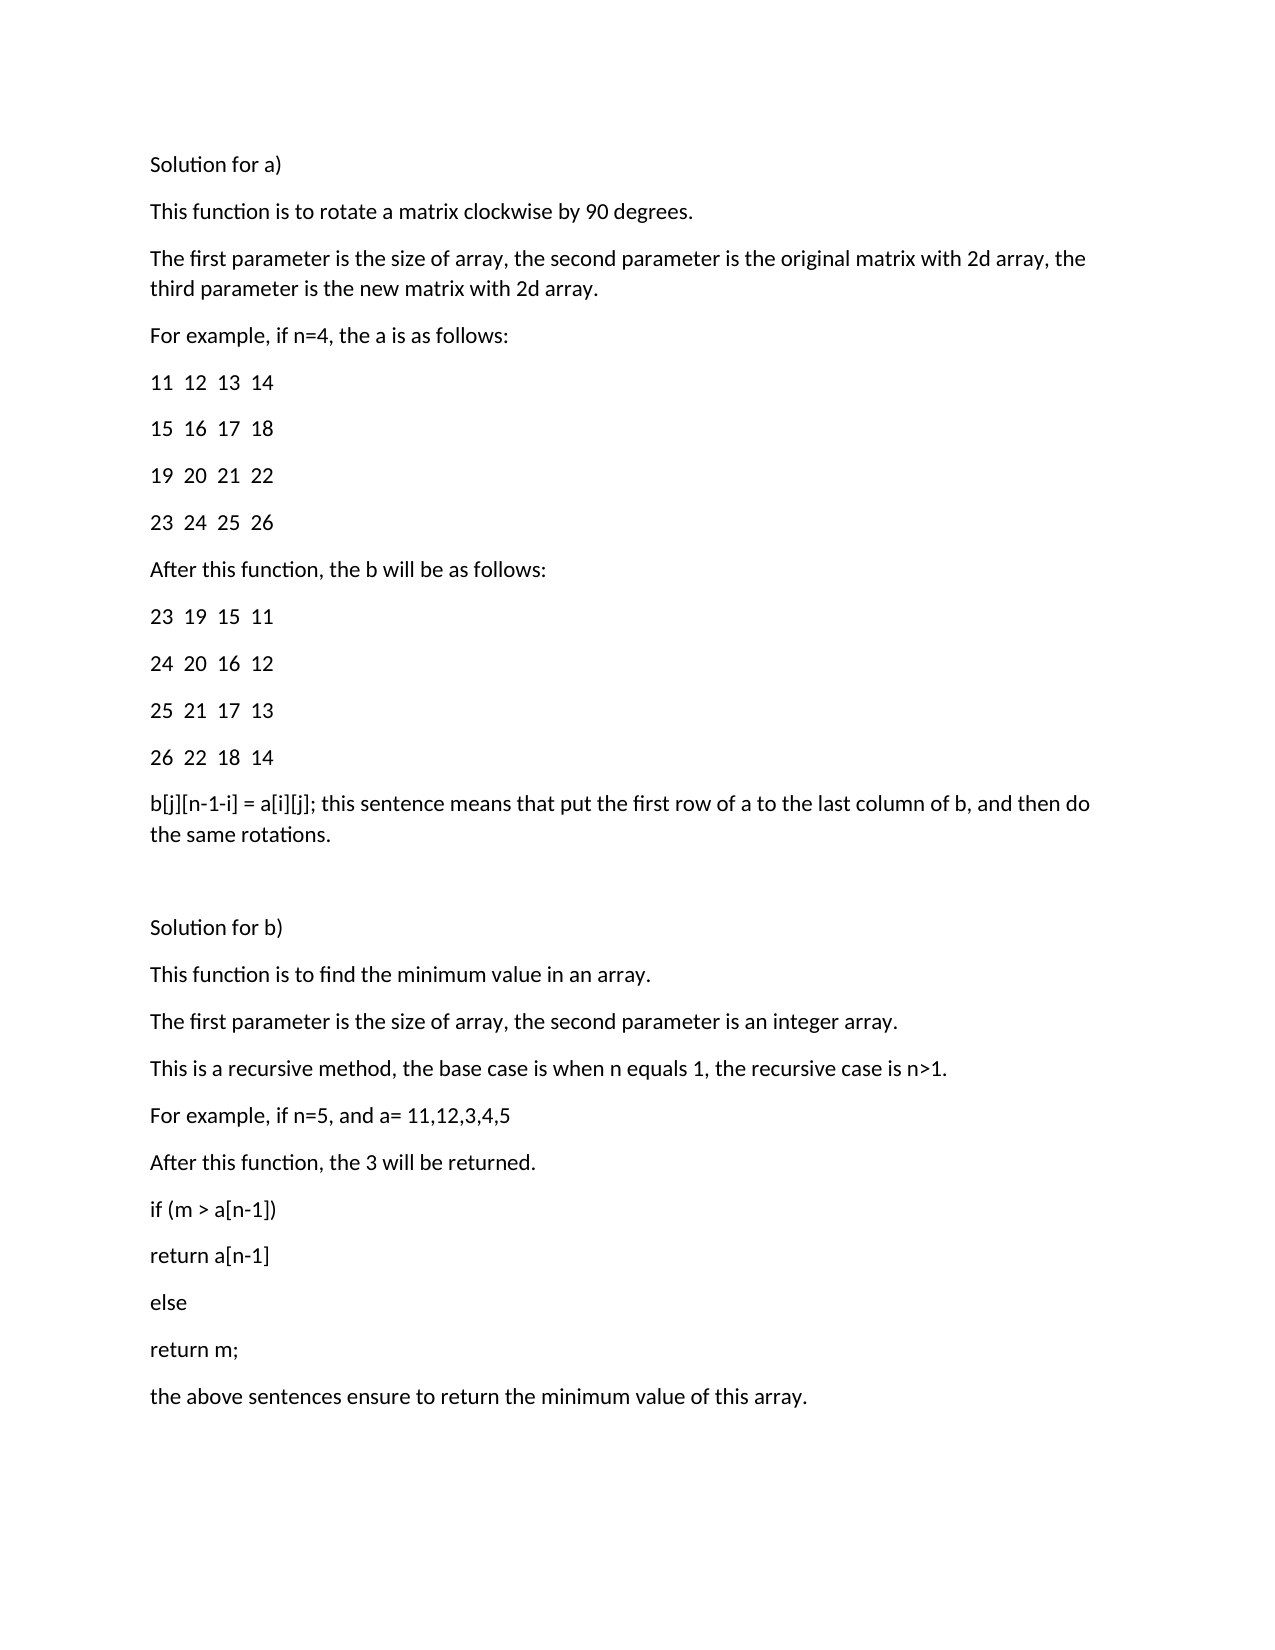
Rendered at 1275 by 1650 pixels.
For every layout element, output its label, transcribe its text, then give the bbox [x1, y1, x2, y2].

text 24 20 16 12 [150, 649, 1125, 677]
text After this function, the 3 will be returned. [150, 1148, 1125, 1176]
text 23 24 25 26 [150, 508, 1125, 536]
text This is a recursive method, the base case is when n equals 1, the recursive case is n>1. [150, 1054, 1125, 1082]
text The first parameter is the size of array, the second parameter is an integer array. [150, 1007, 1125, 1035]
text Solution for b) [150, 913, 1125, 942]
text 19 20 21 22 [150, 461, 1125, 489]
text For example, if n=4, the a is as follows: [150, 321, 1125, 349]
text This function is to find the minimum value in an array. [150, 960, 1125, 988]
text 26 22 18 14 [150, 743, 1125, 771]
text 11 12 13 14 [150, 368, 1125, 396]
text 23 19 15 11 [150, 602, 1125, 630]
text 15 16 17 18 [150, 414, 1125, 443]
text This function is to rotate a matrix clockwise by 90 degrees. [150, 197, 1125, 225]
text return a[n-1] [150, 1242, 1125, 1270]
text Solution for a) [150, 150, 1125, 178]
text return m; [150, 1335, 1125, 1363]
text the above sentences ensure to return the minimum value of this array. [150, 1382, 1125, 1410]
text The first parameter is the size of array, the second parameter is the original matrix with 2d array, the third parameter is the new matrix with 2d array. [150, 244, 1125, 302]
text For example, if n=5, and a= 11,12,3,4,5 [150, 1101, 1125, 1129]
text if (m > a[n-1]) [150, 1195, 1125, 1223]
text After this function, the b will be as follows: [150, 555, 1125, 583]
text 25 21 17 13 [150, 696, 1125, 724]
text else [150, 1288, 1125, 1317]
text b[j][n-1-i] = a[i][j]; this sentence means that put the first row of a to the last column of b, and then do the same rotations. [150, 789, 1125, 848]
